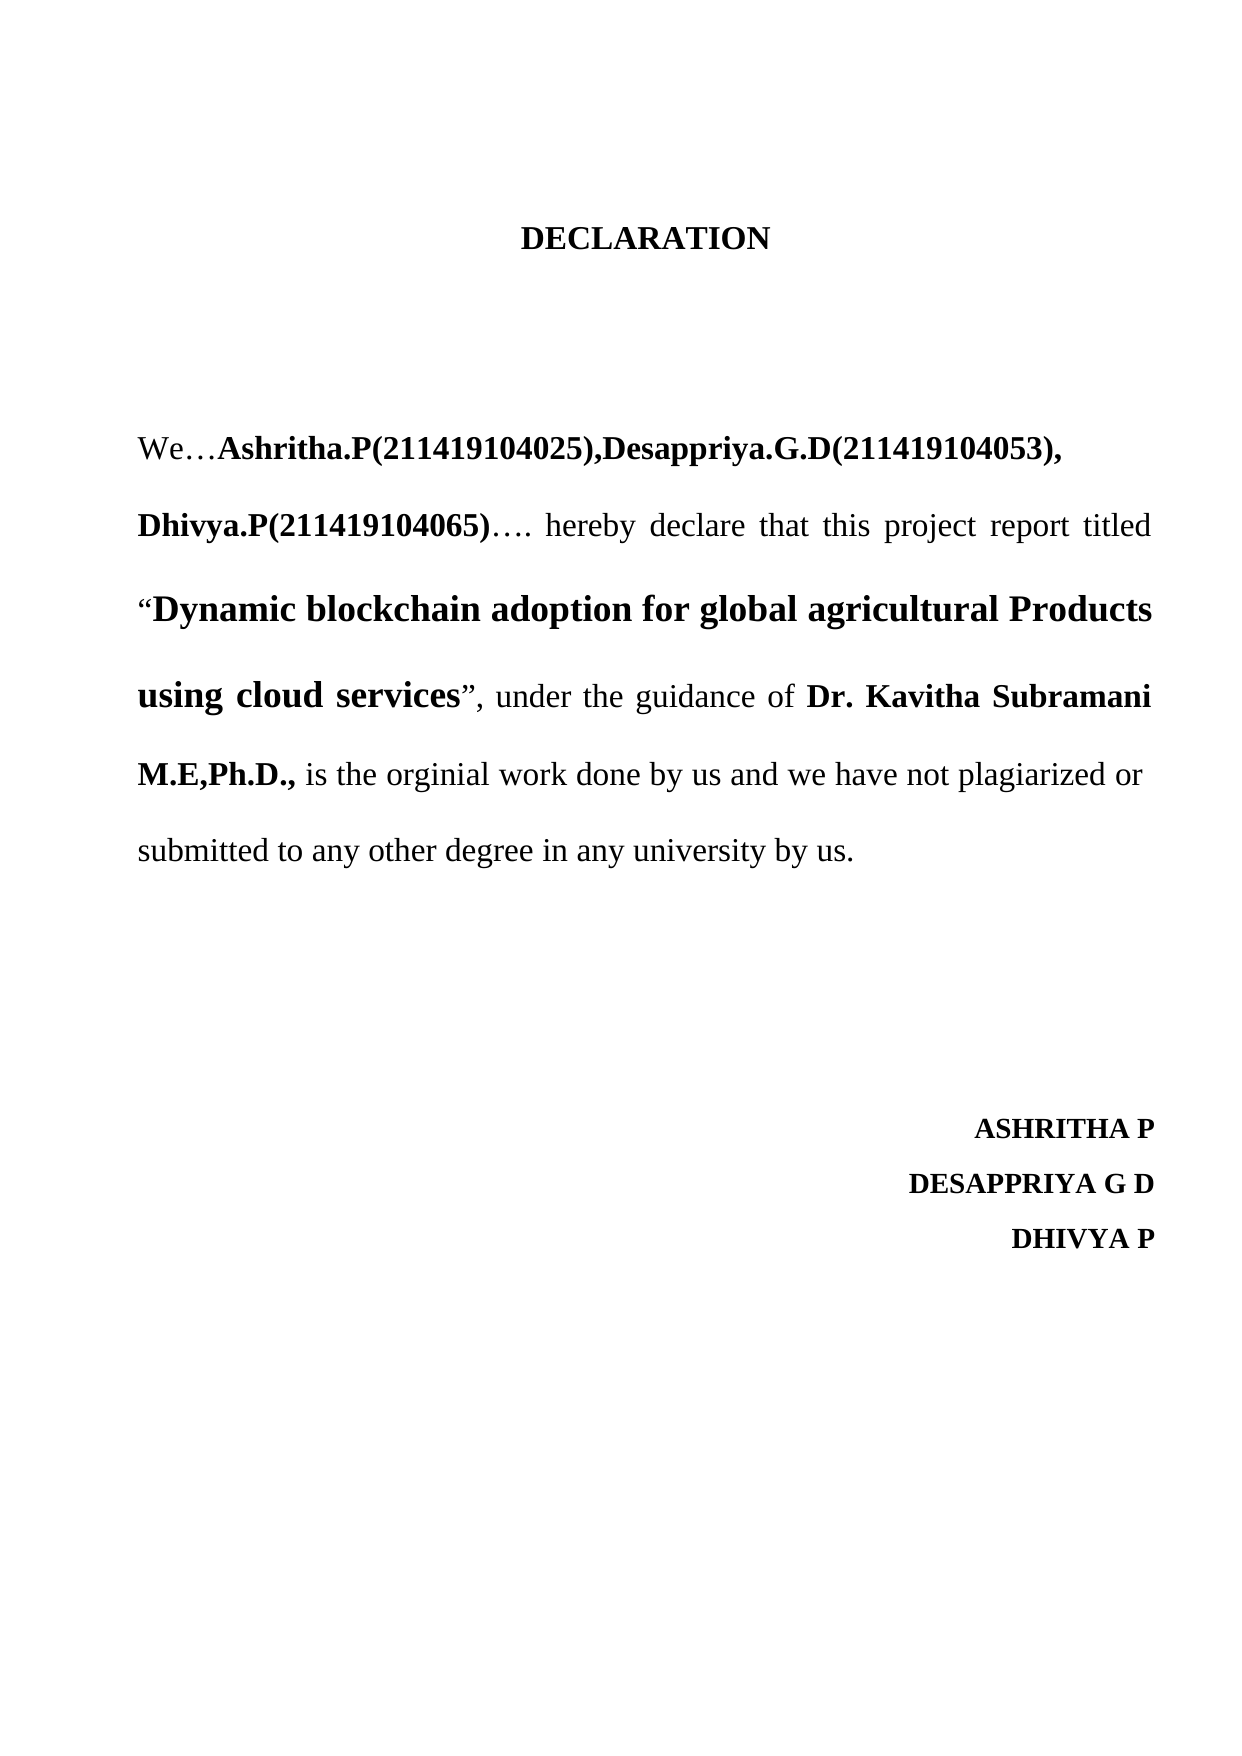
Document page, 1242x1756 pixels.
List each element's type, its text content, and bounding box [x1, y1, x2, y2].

text We…Ashritha.P(211419104025),Desappriya.G.D(211419104053), Dhivya.P(211419104065)…. hereby declare that this project report titled “Dynamic blockchain adoption for global agricultural Products using cloud services”, under the guidance of Dr. Kavitha Subramani M.E,Ph.D., is the orginial work done by us and we have not plagiarized or submitted to any other degree in any university by us. [137, 428, 1167, 869]
text DHIVYA P [81, 1222, 1155, 1255]
subtitle ASHRITHA P DESAPPRIYA G D [907, 1111, 1155, 1200]
text DECLARATION [359, 218, 932, 257]
